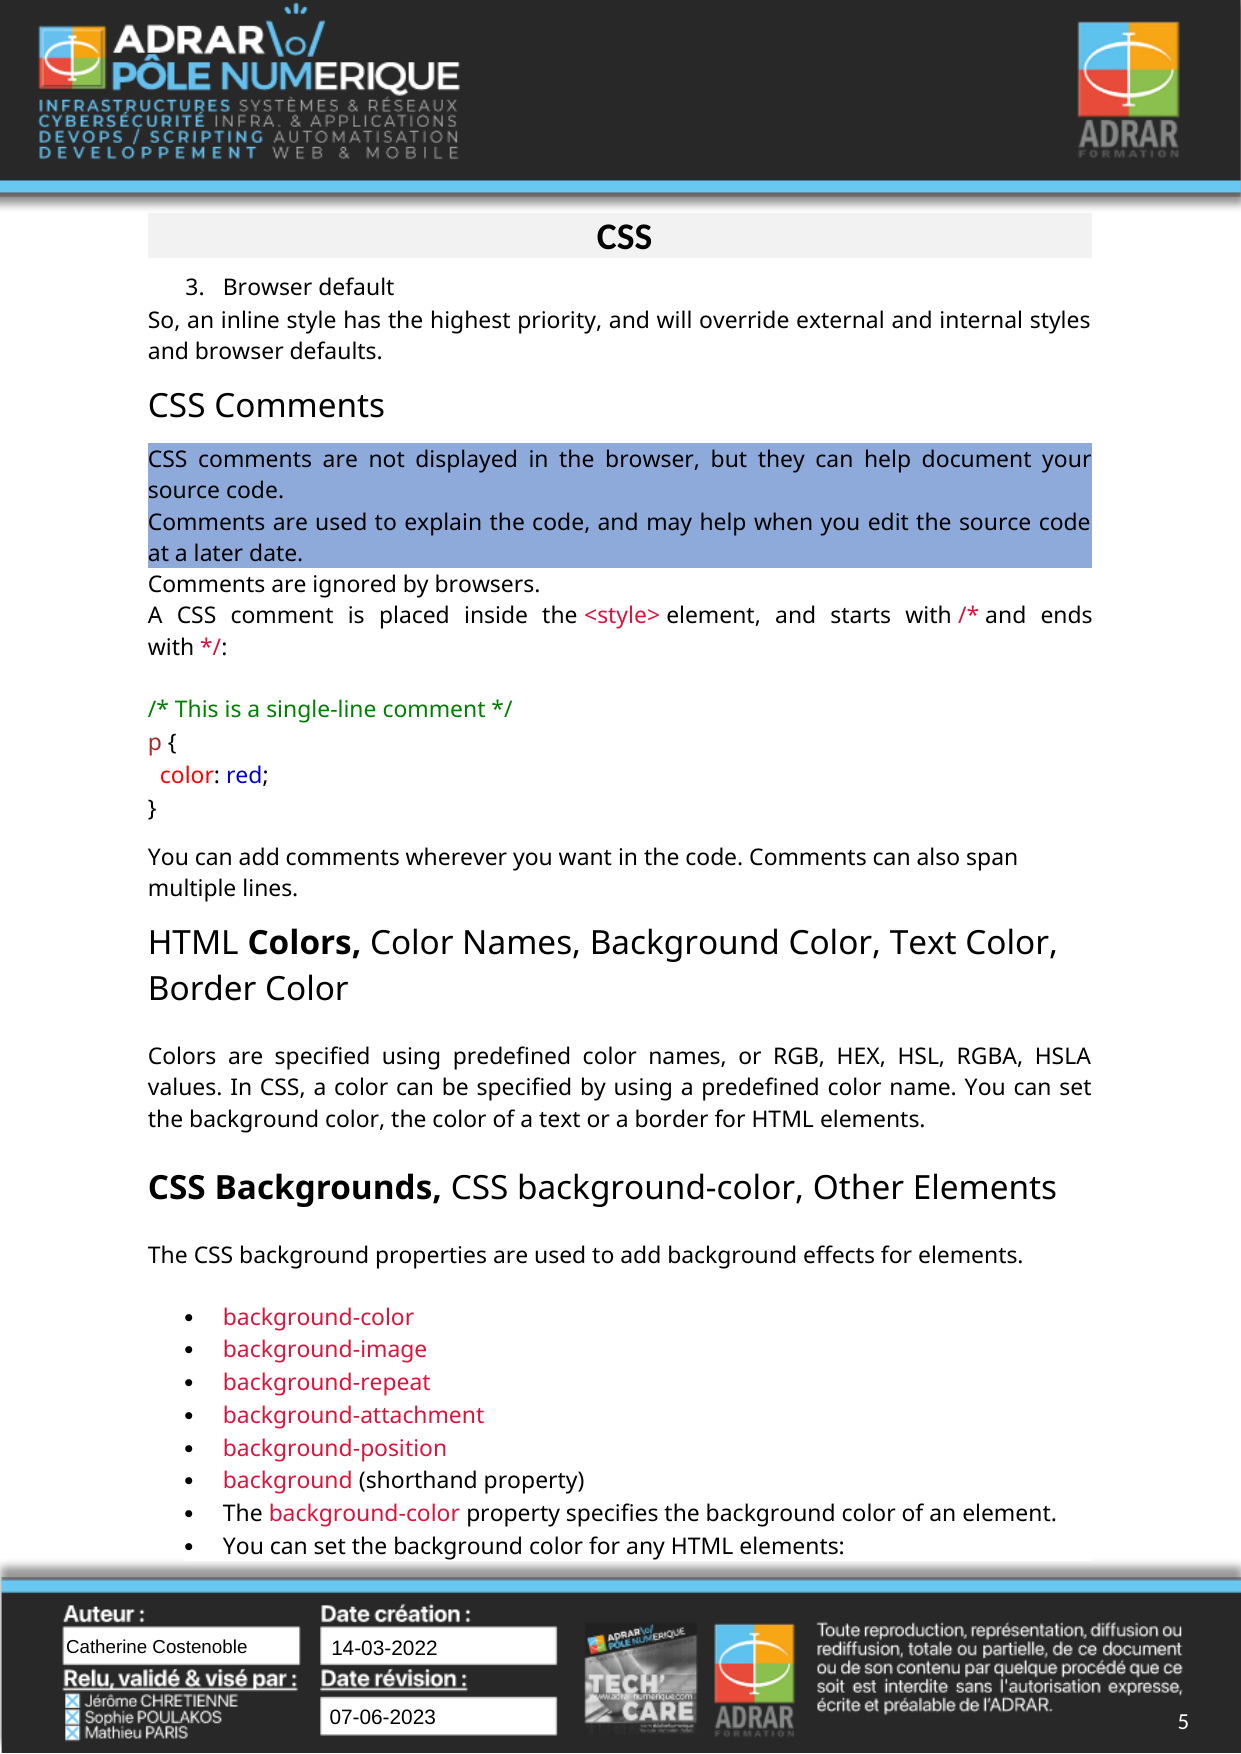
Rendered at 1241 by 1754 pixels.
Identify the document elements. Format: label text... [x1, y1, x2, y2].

list You can set the background color for any HTML elements: [185, 1530, 1092, 1561]
text Comments are used to explain the code, and may help when you edit the source code at a later date. [148, 506, 1092, 568]
text Colors are specified using predefined color names, or RGB, HEX, HSL, RGBA, HSLA values. In CSS, a color can be specified by using a predefined color name. You can set the background color, the color of a text or a border for HTML elements. [148, 1040, 1092, 1134]
list HTML Colors, Color Names, Background Color, Text Color, Border Color [148, 919, 1092, 1010]
list CSS Comments [148, 382, 1092, 427]
list background-repeat [185, 1366, 1092, 1397]
list background-color [185, 1300, 1092, 1332]
list background-attachment [185, 1399, 1092, 1430]
text So, an inline style has the highest priority, and will override external and internal styles and browser defaults. [148, 304, 1092, 366]
picture [0, 0, 1241, 197]
text Comments are ignored by browsers. [148, 568, 1092, 599]
list Browser default [185, 271, 1092, 302]
text A CSS comment is placed inside the <style> element, and starts with /* and ends with */: [148, 599, 1092, 662]
list background-image [185, 1333, 1092, 1364]
text The CSS background properties are used to add background effects for elements. [148, 1239, 1092, 1270]
list background (shorthand property) [185, 1464, 1092, 1496]
list The background-color property specifies the background color of an element. [185, 1497, 1092, 1528]
text CSS comments are not displayed in the browser, but they can help document your source code. [148, 443, 1092, 506]
text /* This is a single-line comment */ p { color: red; } [148, 693, 1092, 823]
list CSS Backgrounds, CSS background-color, Other Elements [148, 1164, 1092, 1209]
text You can add comments wherever you want in the code. Comments can also span multiple lines. [148, 841, 1092, 903]
picture [1, 1577, 1241, 1753]
list background-position [185, 1432, 1092, 1463]
